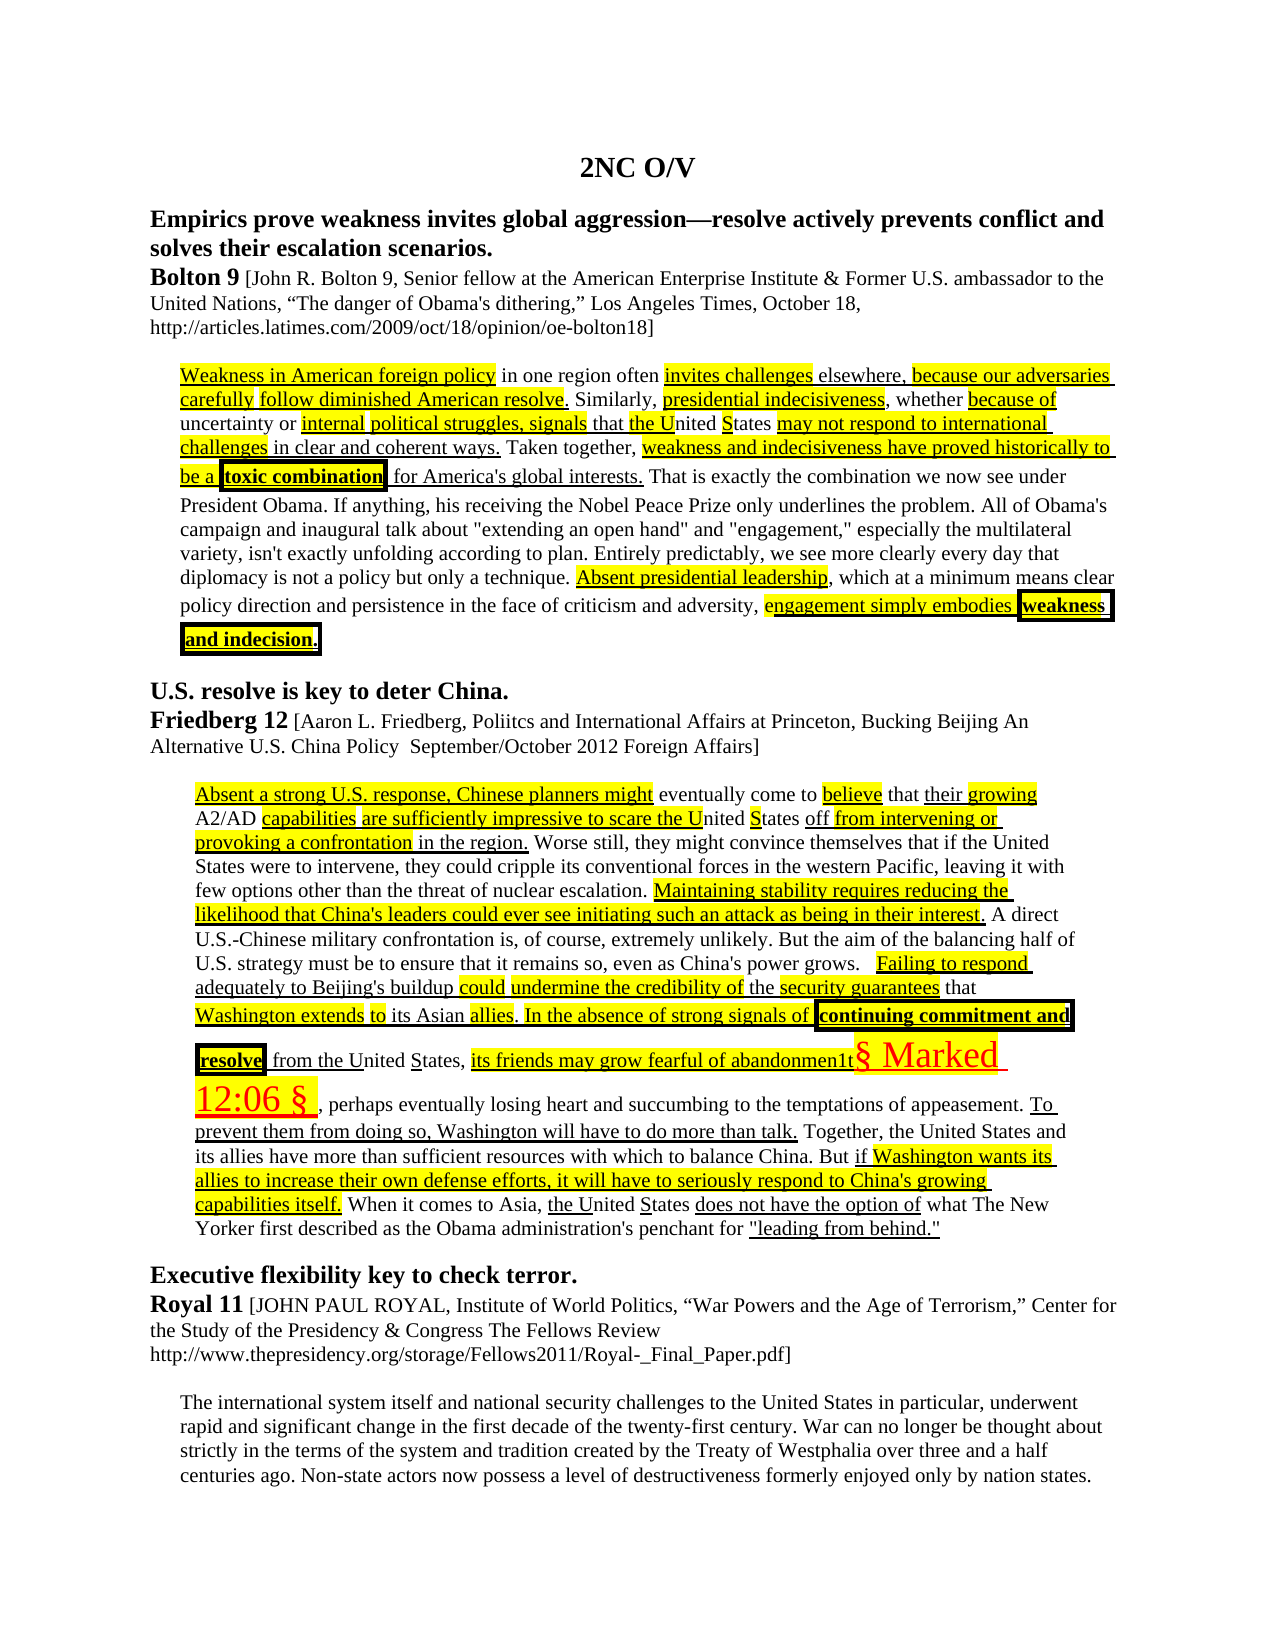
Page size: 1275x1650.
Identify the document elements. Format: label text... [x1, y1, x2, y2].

subtitle Executive flexibility key to check terror. [150, 1261, 1125, 1289]
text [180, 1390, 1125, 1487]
text Absent a strong U.S. response, Chinese planners might eventually come to believe that their growing A2/AD capabilities are sufficiently impressive to scare the United States off from intervening or provoking a confrontation in the region. Worse still, they might convince themselves that if the United States were to intervene, they could cripple its conventional forces in the western Pacific, leaving it with few options other than the threat of nuclear escalation. Maintaining stability requires reducing the likelihood that China's leaders could ever see initiating such an attack as being in their interest. A direct U.S.-Chinese military confrontation is, of course, extremely unlikely. But the aim of the balancing half of U.S. strategy must be to ensure that it remains so, even as China's power grows. Failing to respond adequately to Beijing's buildup could undermine the credibility of the security guarantees that Washington extends to its Asian allies. In the absence of strong signals of continuing commitment and resolve from the United States, its friends may grow fearful of abandonmen1t§ Marked 12:06 § , perhaps eventually losing heart and succumbing to the temptations of appeasement. To prevent them from doing so, Washington will have to do more than talk. Together, the United States and its allies have more than sufficient resources with which to balance China. But if Washington wants its allies to increase their own defense efforts, it will have to seriously respond to China's growing capabilities itself. When it comes to Asia, the United States does not have the option of what The New Yorker first described as the Obama administration's penchant for "leading from behind." [195, 782, 1080, 1240]
text Friedberg 12 [Aaron L. Friedberg, Poliitcs and International Affairs at Princeton, Bucking Beijing An Alternative U.S. China Policy September/October 2012 Foreign Affairs] [150, 705, 1125, 758]
subtitle 2NC O/V [150, 150, 1125, 183]
text Royal 11 [JOHN PAUL ROYAL, Institute of World Politics, “War Powers and the Age of Terrorism,” Center for the Study of the Presidency & Congress The Fellows Review http://www.thepresidency.org/storage/Fellows2011/Royal-_Final_Paper.pdf] [150, 1289, 1125, 1366]
text Weakness in American foreign policy in one region often invites challenges elsewhere, because our adversaries carefully follow diminished American resolve. Similarly, presidential indecisiveness, whether because of uncertainty or internal political struggles, signals that the United States may not respond to international challenges in clear and coherent ways. Taken together, weakness and indecisiveness have proved historically to be a toxic combination for America's global interests. That is exactly the combination we now see under President Obama. If anything, his receiving the Nobel Peace Prize only underlines the problem. All of Obama's campaign and inaugural talk about "extending an open hand" and "engagement," especially the multilateral variety, isn't exactly unfolding according to plan. Entirely predictably, we see more clearly every day that diplomacy is not a policy but only a technique. Absent presidential leadership, which at a minimum means clear policy direction and persistence in the face of criticism and adversity, engagement simply embodies weakness and indecision. [180, 363, 1125, 656]
text Bolton 9 [John R. Bolton 9, Senior fellow at the American Enterprise Institute & Former U.S. ambassador to the United Nations, “The danger of Obama's dithering,” Los Angeles Times, October 18, http://articles.latimes.com/2009/oct/18/opinion/oe-bolton18] [150, 262, 1125, 339]
subtitle U.S. resolve is key to deter China. [150, 676, 1125, 705]
subtitle Empirics prove weakness invites global aggression—resolve actively prevents conflict and solves their escalation scenarios. [150, 204, 1125, 262]
